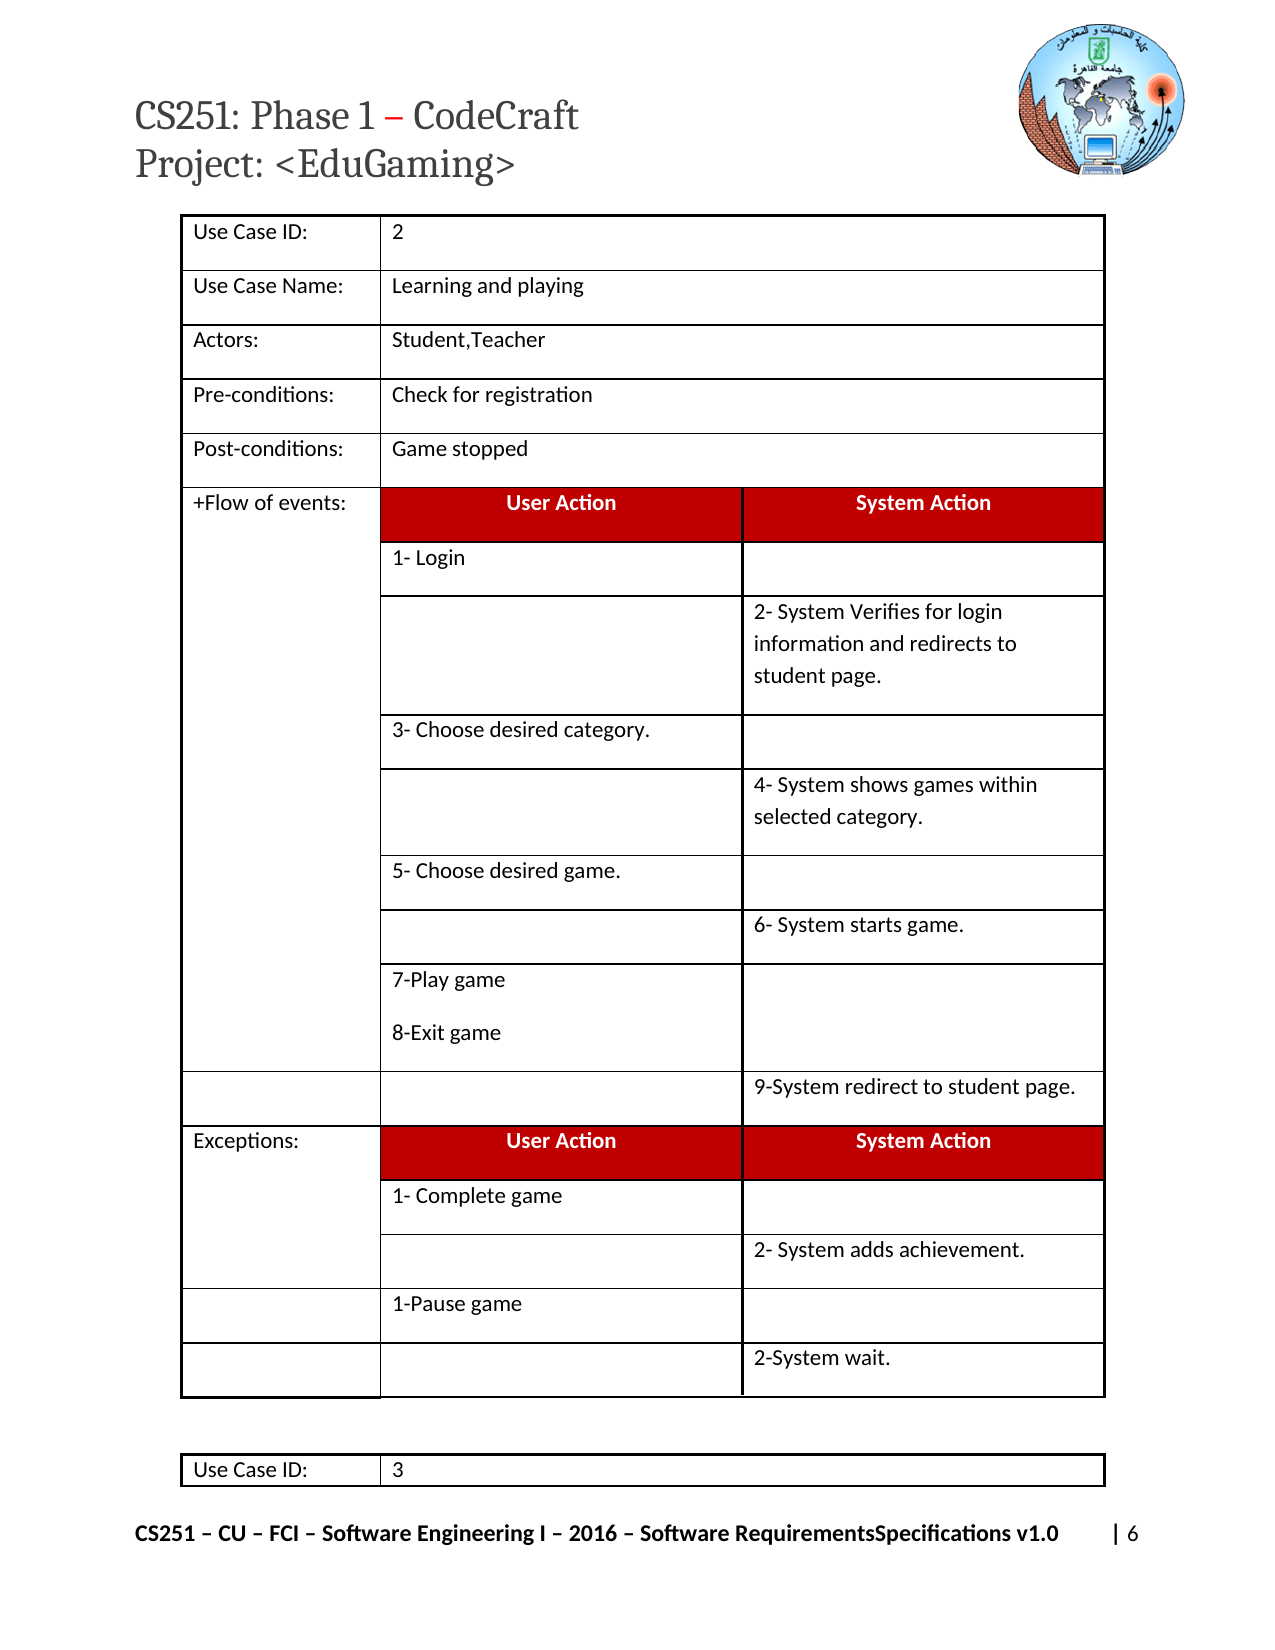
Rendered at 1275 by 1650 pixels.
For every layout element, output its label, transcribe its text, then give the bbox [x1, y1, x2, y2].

table_header Use Case ID: [183, 217, 380, 270]
table_cell Student,Teacher [381, 326, 1103, 378]
table_cell [183, 1289, 380, 1342]
table_cell 9-System redirect to student page. [744, 1072, 1103, 1125]
table_cell 3- Choose desired category. [381, 716, 741, 768]
table_cell [381, 597, 741, 714]
table_cell 2-System wait. [743, 1344, 1103, 1396]
table_cell 4- System shows games within selected category. [744, 770, 1103, 855]
table_cell 1- Complete game [381, 1181, 741, 1233]
table_cell +Flow of events: [183, 488, 380, 1071]
table_cell Actors: [183, 326, 380, 378]
table_cell Exceptions: [183, 1127, 380, 1288]
table_header Use Case ID: [183, 1456, 380, 1485]
table_cell [183, 1072, 380, 1125]
table_cell [744, 1181, 1103, 1233]
table_cell Check for registration [381, 380, 1103, 433]
table_cell [744, 856, 1103, 909]
table_cell [381, 1072, 741, 1125]
table_cell 5- Choose desired game. [381, 856, 741, 909]
table_cell System Action [744, 1127, 1103, 1179]
table_cell Game stopped [381, 434, 1103, 487]
table_cell [381, 770, 741, 855]
table_cell 1-Pause game [381, 1289, 741, 1342]
table_cell [744, 965, 1103, 1071]
table_cell [744, 716, 1103, 768]
table_cell [744, 543, 1103, 595]
table_cell [381, 911, 741, 963]
picture [1018, 24, 1186, 180]
table_cell [744, 1289, 1103, 1342]
table_cell 1- Login [381, 543, 741, 595]
table_header 3 [381, 1456, 1103, 1485]
table_header 2 [381, 217, 1103, 270]
table_cell User Action [381, 1127, 741, 1179]
table_cell [183, 1344, 380, 1396]
table_cell Pre-conditions: [183, 380, 380, 433]
table_cell [381, 1344, 742, 1396]
table_cell Post-conditions: [183, 434, 380, 487]
table_cell 2- System adds achievement. [744, 1235, 1103, 1288]
table_cell User Action [381, 488, 741, 541]
table_cell 7-Play game 8-Exit game [381, 965, 741, 1071]
table_cell 6- System starts game. [744, 911, 1103, 963]
table_cell System Action [744, 488, 1103, 541]
table_cell [381, 1235, 741, 1288]
table_cell 2- System Verifies for login information and redirects to student page. [744, 597, 1103, 714]
table_cell Learning and playing [381, 271, 1103, 324]
table_cell Use Case Name: [183, 271, 380, 324]
